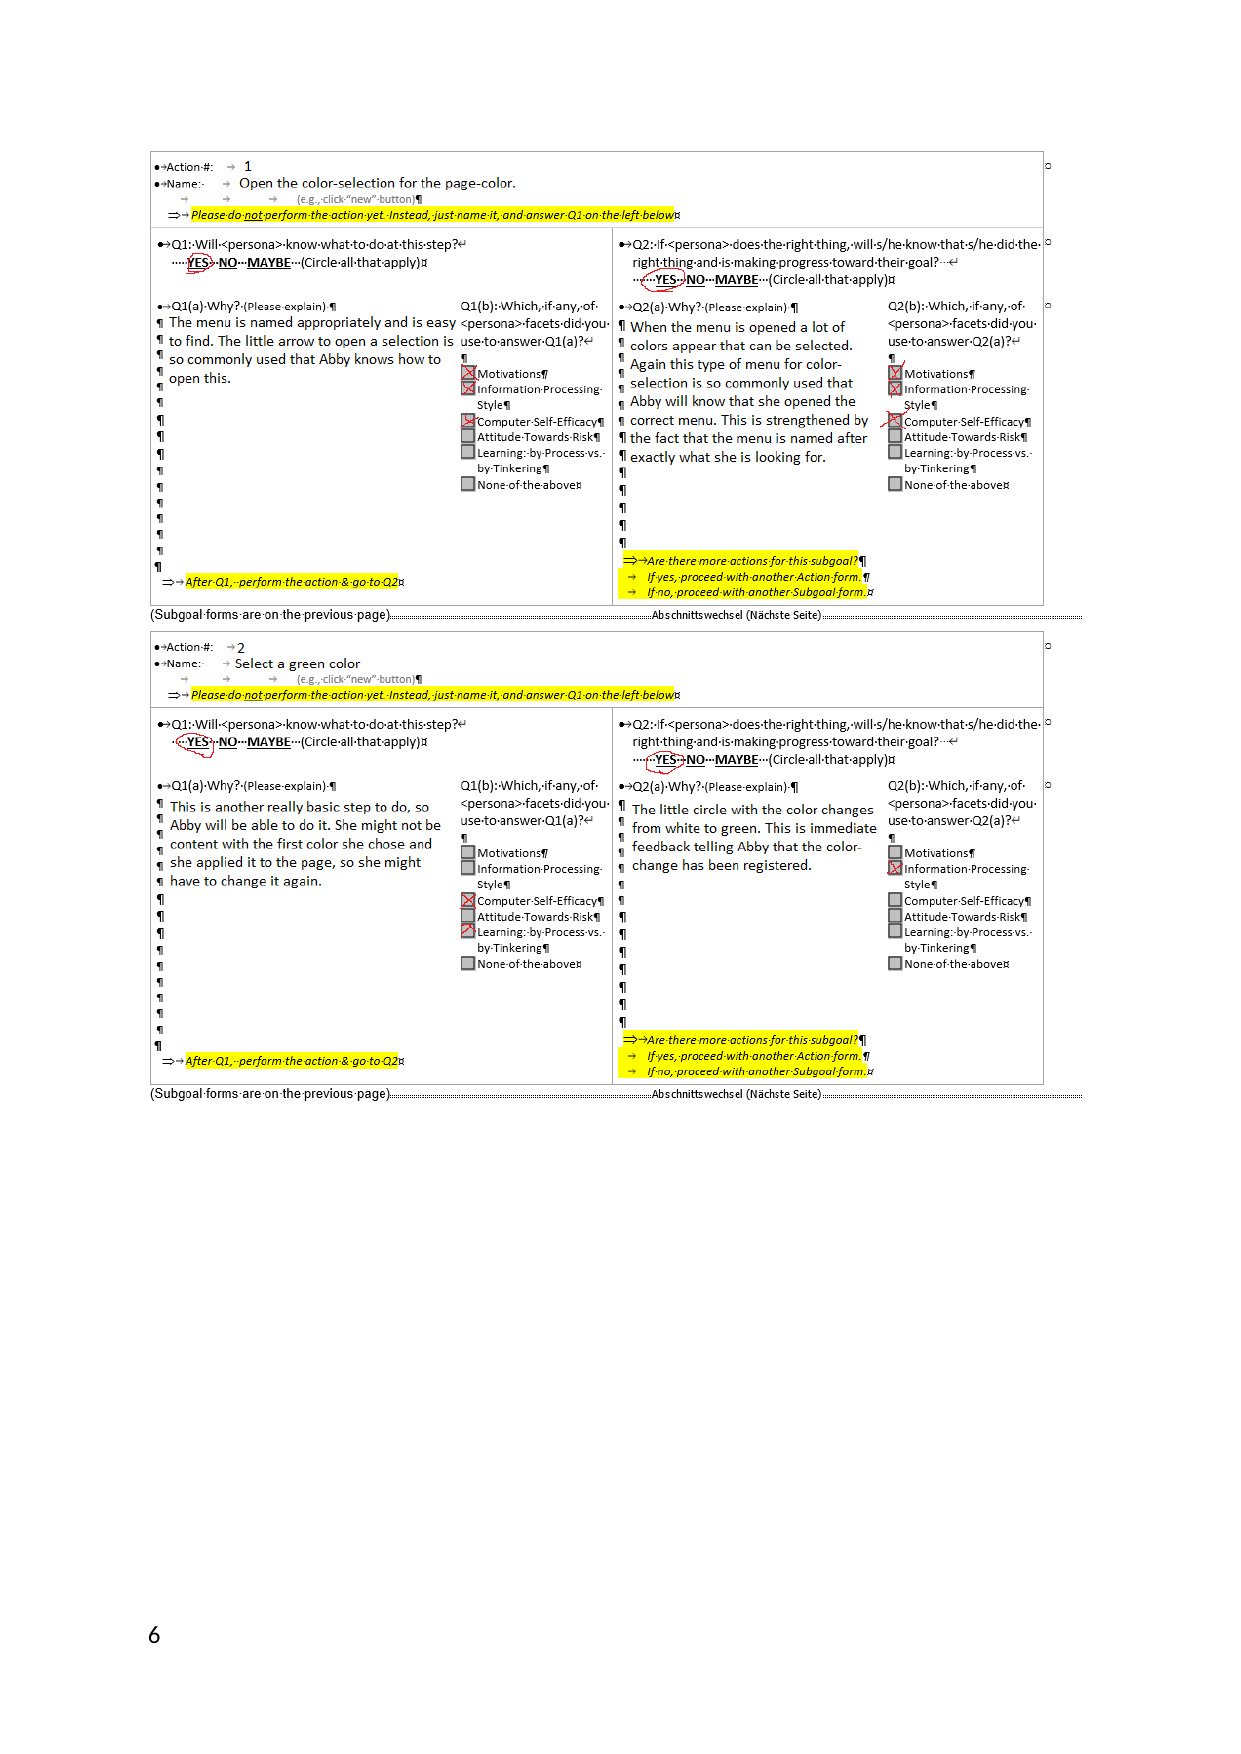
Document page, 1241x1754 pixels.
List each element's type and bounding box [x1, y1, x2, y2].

picture [147, 147, 1092, 1107]
